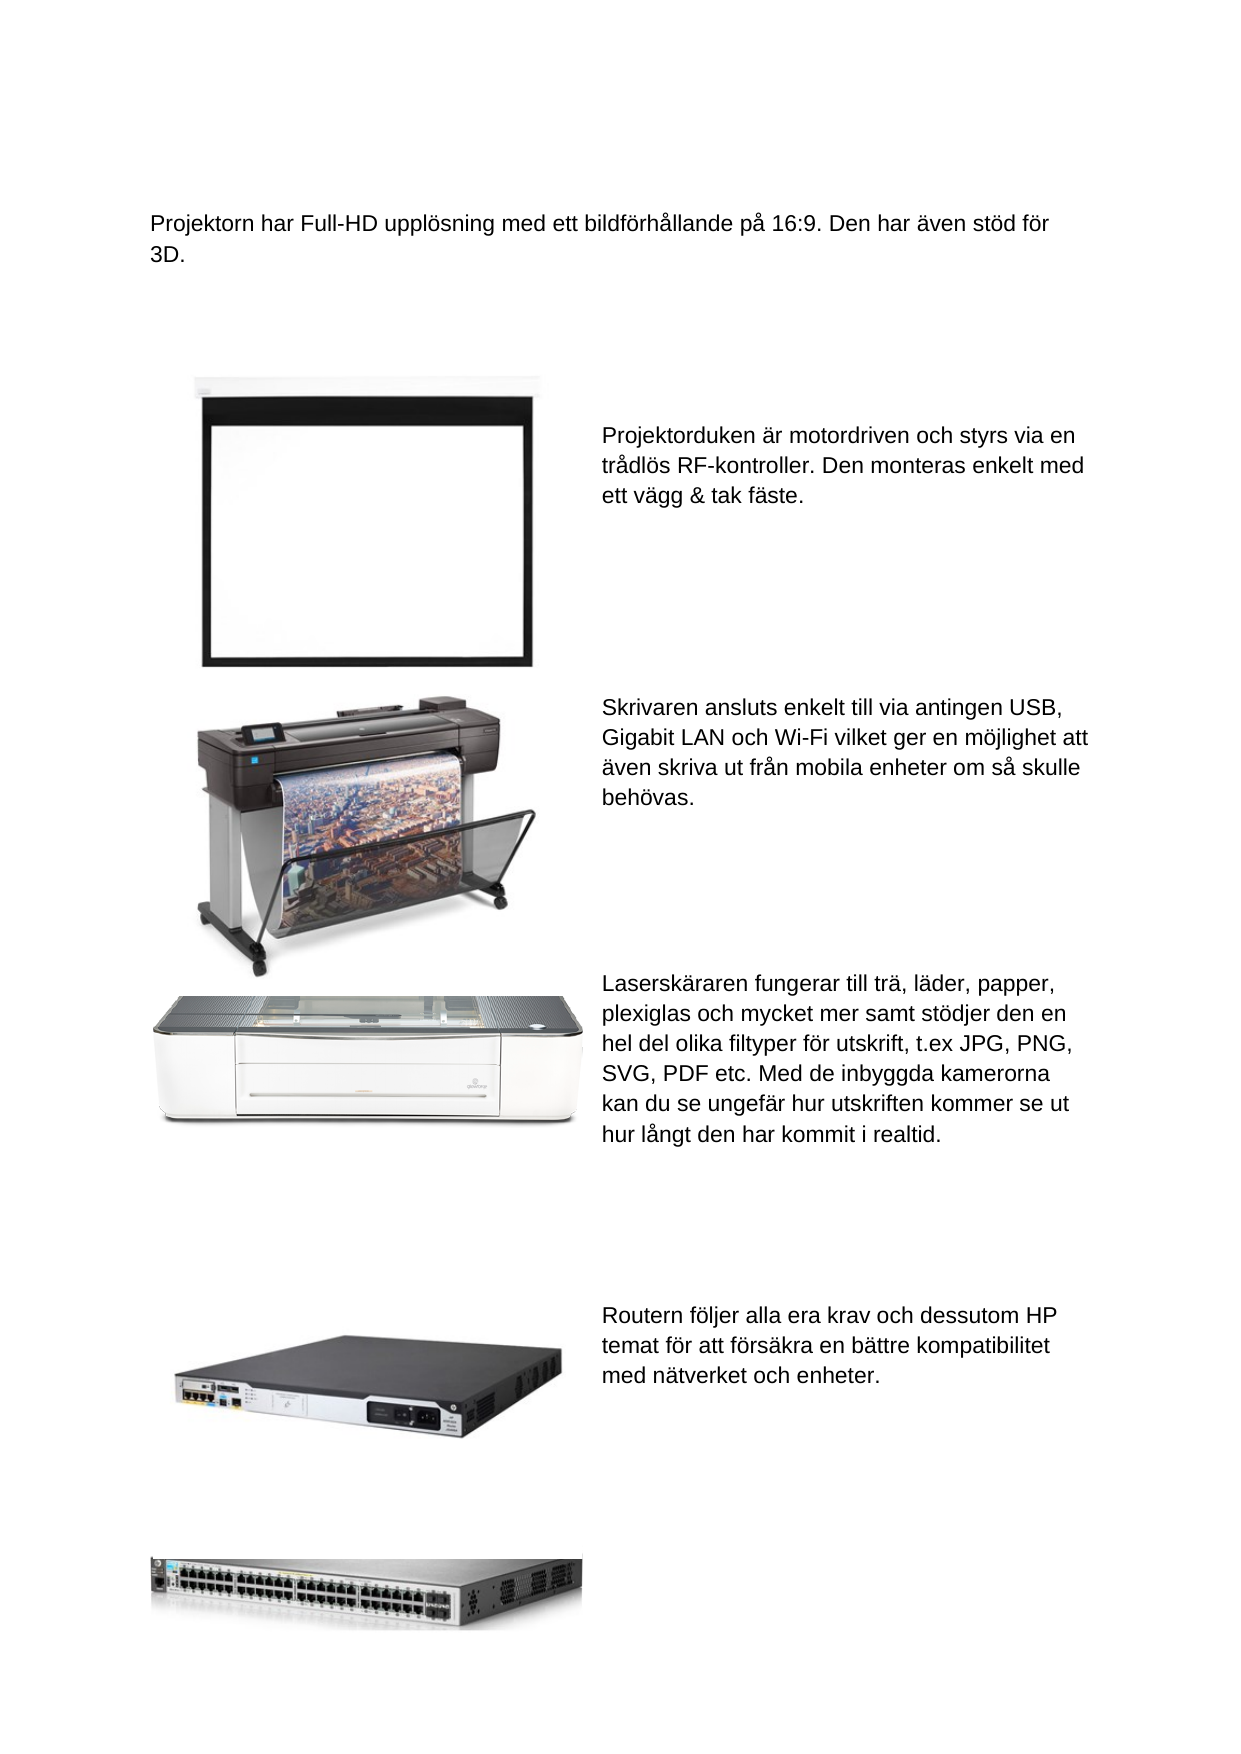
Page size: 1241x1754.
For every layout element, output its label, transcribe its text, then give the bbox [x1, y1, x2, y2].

picture [150, 1215, 583, 1754]
picture [153, 350, 583, 1129]
text Projektorn har Full-HD upplösning med ett bildförhållande på 16:9. Den har även stöd för 3D. [150, 210, 1090, 267]
text Projektorduken är motordriven och styrs via en trådlös RF-kontroller. Den monteras enkelt med ett vägg & tak fäste. [583, 422, 1090, 509]
text Skrivaren ansluts enkelt till via antingen USB, Gigabit LAN och Wi-Fi vilket ger en möjlighet att även skriva ut från mobila enheter om så skulle behövas. [583, 694, 1090, 811]
text Routern följer alla era krav och dessutom HP temat för att försäkra en bättre kompatibilitet med nätverket och enheter. [583, 1302, 1090, 1388]
text Laserskäraren fungerar till trä, läder, papper, plexiglas och mycket mer samt stödjer den en hel del olika filtyper för utskrift, t.ex JPG, PNG, SVG, PDF etc. Med de inbyggda kamerorna kan du se ungefär hur utskriften kommer se ut hur långt den har kommit i realtid. [150, 969, 1090, 1147]
